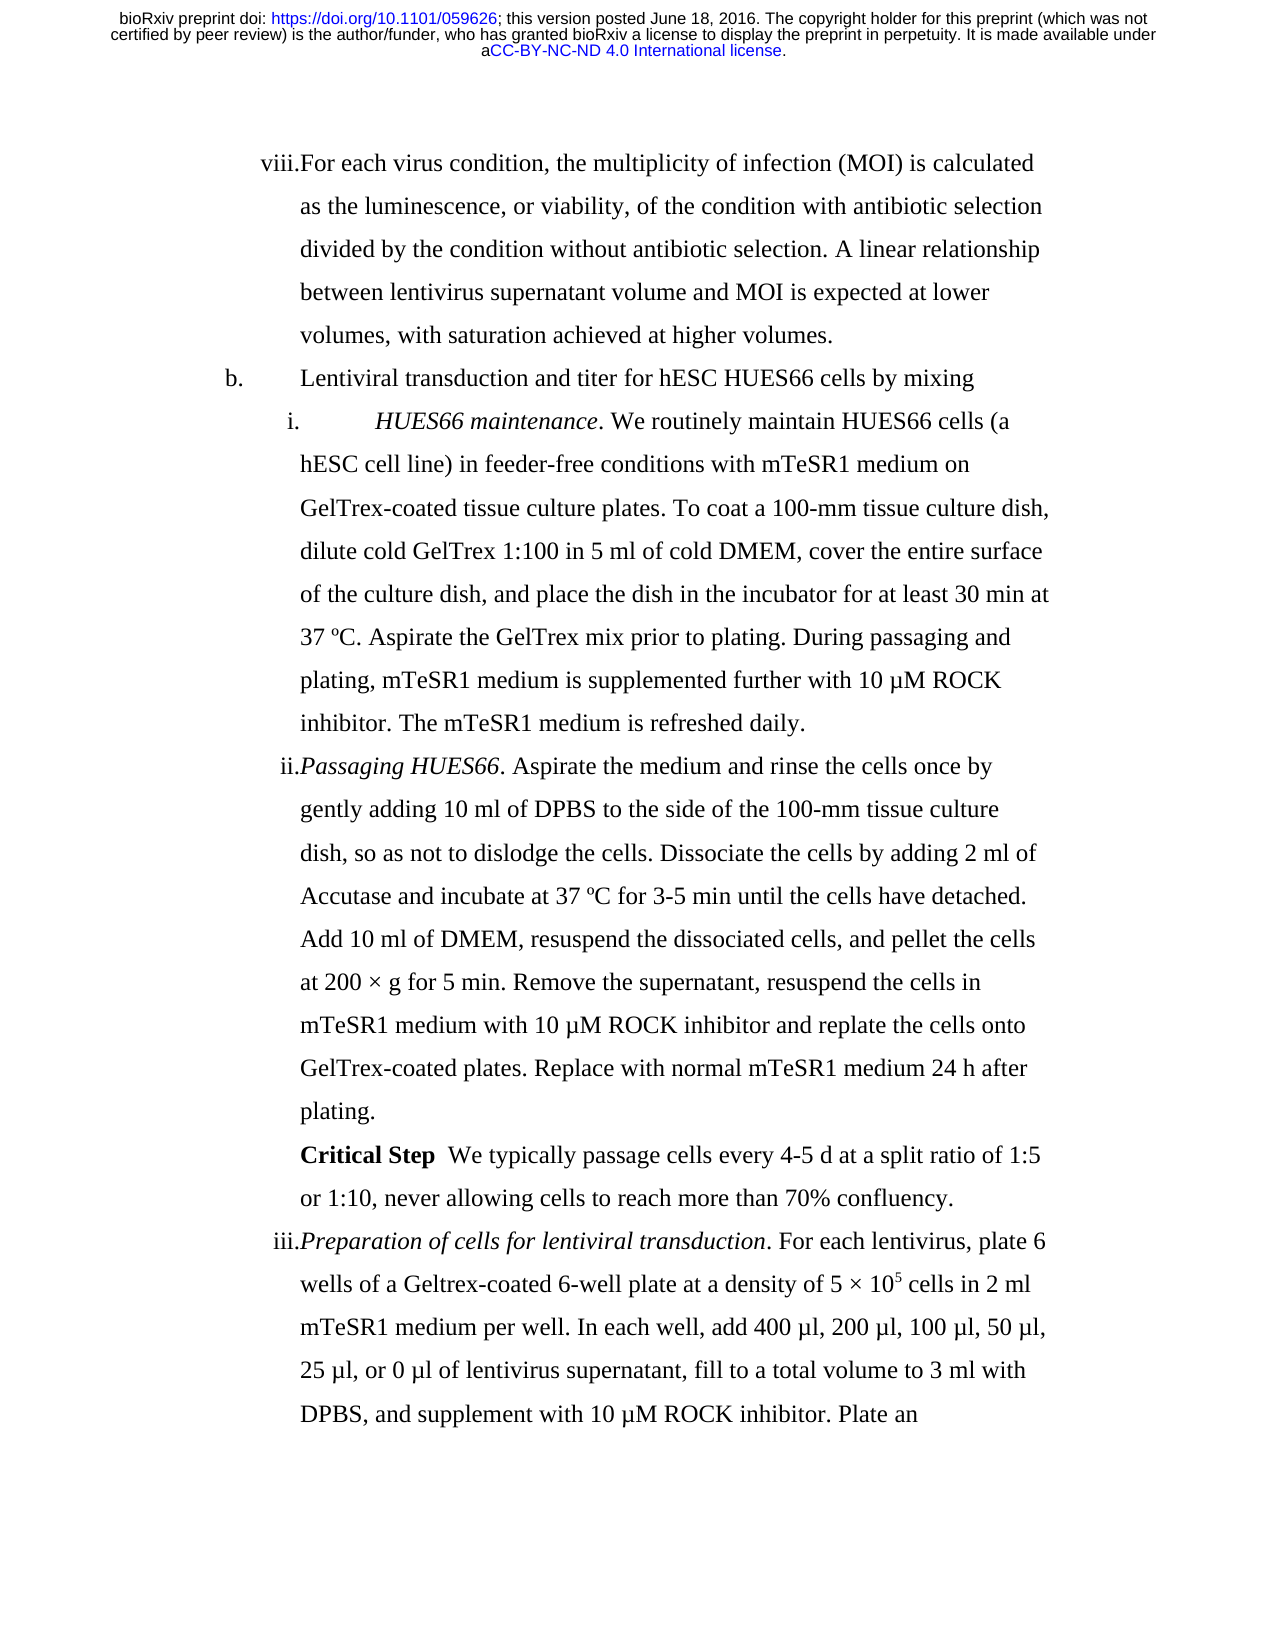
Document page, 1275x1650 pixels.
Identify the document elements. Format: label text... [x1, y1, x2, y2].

list For each virus condition, the multiplicity of infection (MOI) is calculated as the luminescence, or viability, of the condition with antibiotic selection divided by the condition without antibiotic selection. A linear relationship between lentivirus supernatant volume and MOI is expected at lower volumes, with saturation achieved at higher volumes. [260, 148, 1049, 349]
list Passaging HUES66. Aspirate the medium and rinse the cells once by gently adding 10 ml of DPBS to the side of the 100-mm tissue culture dish, so as not to dislodge the cells. Dissociate the cells by adding 2 ml of Accutase and incubate at 37 ºC for 3-5 min until the cells have detached. Add 10 ml of DMEM, resuspend the dissociated cells, and pellet the cells at 200 × g for 5 min. Remove the supernatant, resuspend the cells in mTeSR1 medium with 10 µM ROCK inhibitor and replate the cells onto GelTrex-coated plates. Replace with normal mTeSR1 medium 24 h after plating. [280, 751, 1037, 1125]
list Preparation of cells for lentiviral transduction. For each lentivirus, plate 6 wells of a Geltrex-coated 6-well plate at a density of 5 × 105 cells in 2 ml mTeSR1 medium per well. In each well, add 400 µl, 200 µl, 100 µl, 50 µl, 25 µl, or 0 µl of lentivirus supernatant, fill to a total volume to 3 ml with DPBS, and supplement with 10 µM ROCK inhibitor. Plate an [273, 1226, 1047, 1427]
list Lentiviral transduction and titer for hESC HUES66 cells by mixing [225, 363, 1160, 392]
text Critical Step We typically passage cells every 4-5 d at a split ratio of 1:5 or 1:10, never allowing cells to reach more than 70% confluency. [300, 1140, 1050, 1212]
list HUES66 maintenance. We routinely maintain HUES66 cells (a hESC cell line) in feeder-free conditions with mTeSR1 medium on GelTrex-coated tissue culture plates. To coat a 100-mm tissue culture dish, dilute cold GelTrex 1:100 in 5 ml of cold DMEM, cover the entire surface of the culture dish, and place the dish in the incubator for at least 30 min at 37 ºC. Aspirate the GelTrex mix prior to plating. During passaging and plating, mTeSR1 medium is supplemented further with 10 µM ROCK inhibitor. The mTeSR1 medium is refreshed daily. [287, 406, 1050, 737]
